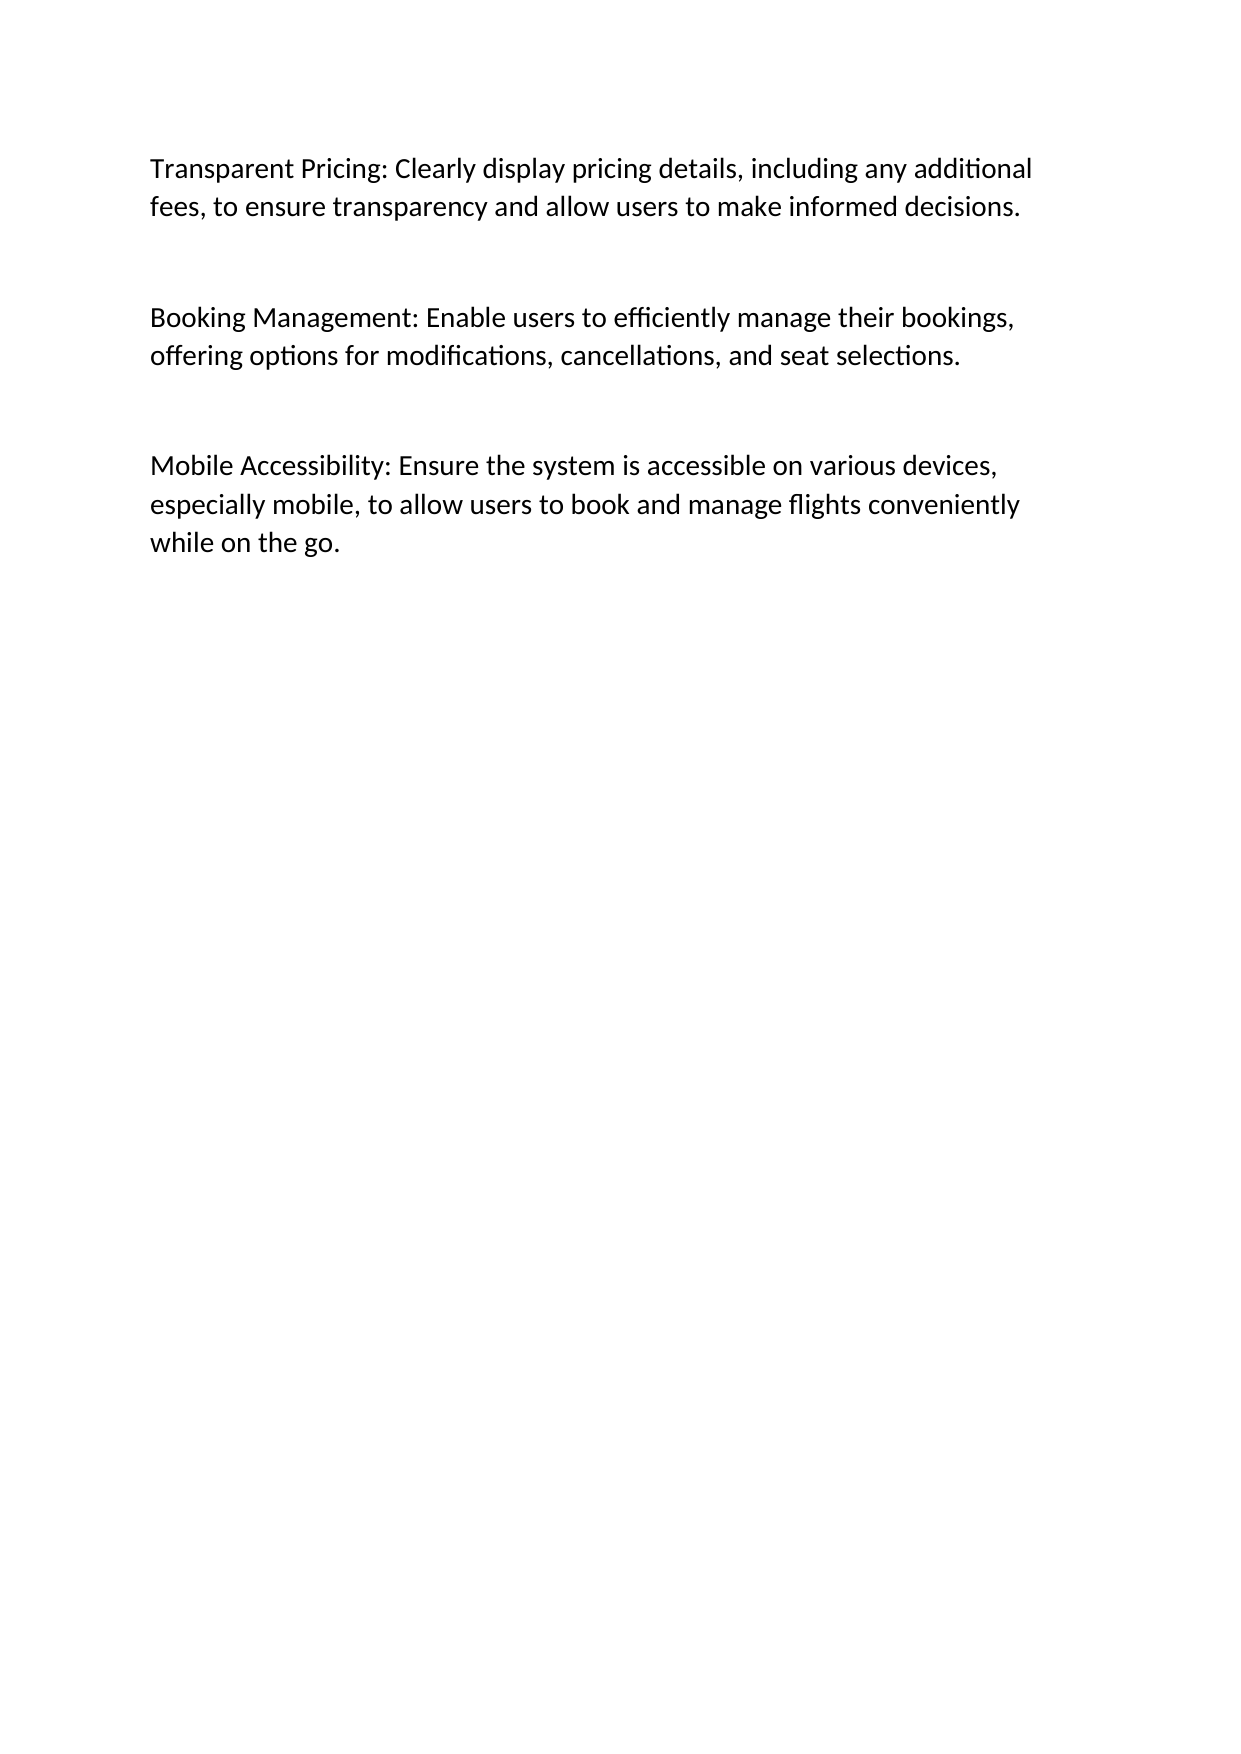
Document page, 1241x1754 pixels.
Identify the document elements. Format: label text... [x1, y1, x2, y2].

text Booking Management: Enable users to efficiently manage their bookings, offering options for modifications, cancellations, and seat selections. [150, 299, 1090, 373]
text Transparent Pricing: Clearly display pricing details, including any additional fees, to ensure transparency and allow users to make informed decisions. [150, 150, 1090, 224]
text Mobile Accessibility: Ensure the system is accessible on various devices, especially mobile, to allow users to book and manage flights conveniently while on the go. [150, 447, 1090, 560]
